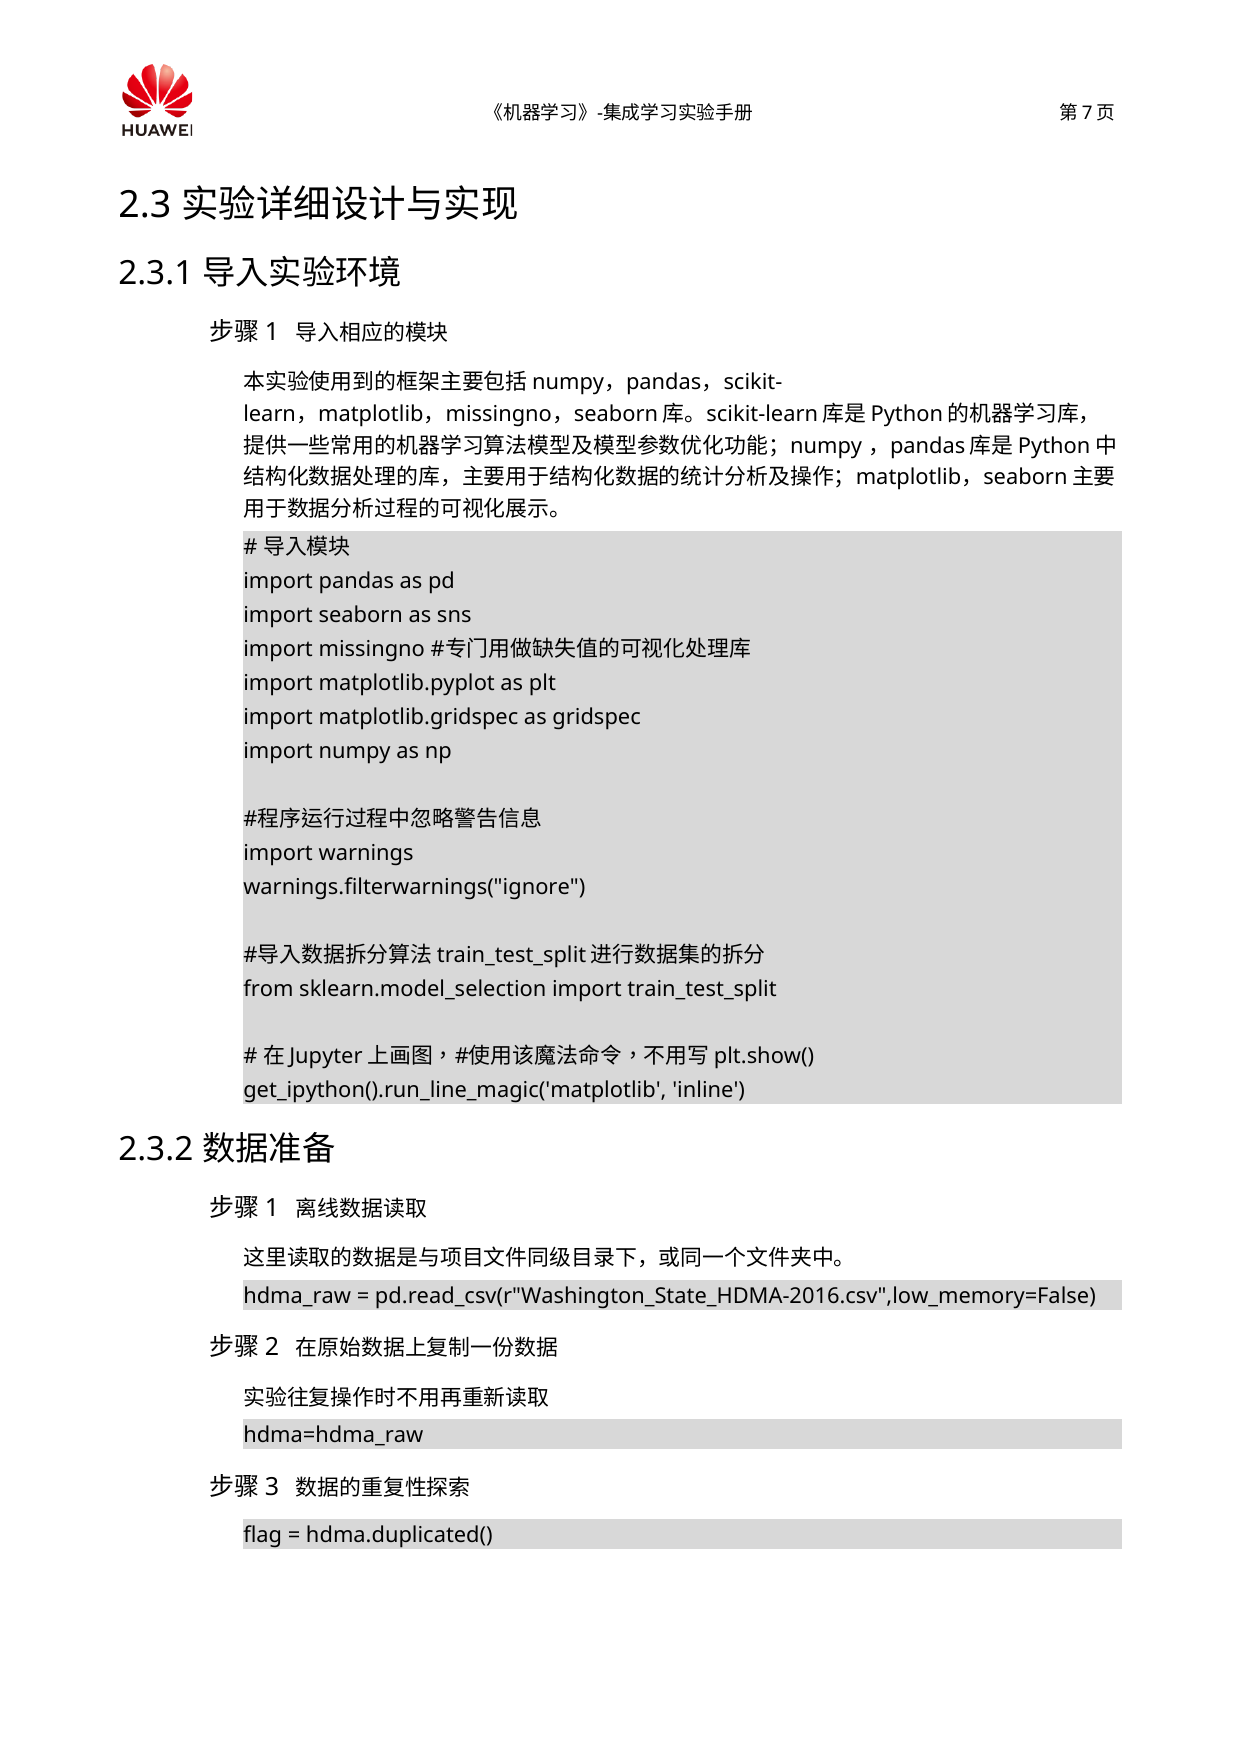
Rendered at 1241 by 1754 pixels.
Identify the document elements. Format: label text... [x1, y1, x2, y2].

subtitle 实验详细设计与实现 [118, 177, 1122, 228]
text flag = hdma.duplicated() [243, 1519, 1122, 1549]
picture [122, 64, 193, 136]
text 导入实验环境 [118, 249, 1122, 294]
text import warnings [243, 837, 1122, 867]
text # 导入模块 [243, 531, 1122, 561]
text 在原始数据上复制一份数据 [279, 1327, 1122, 1363]
text 实验往复操作时不用再重新读取 [243, 1379, 1122, 1411]
text #导入数据拆分算法train_test_split进行数据集的拆分 [243, 939, 1122, 968]
text 数据的重复性探索 [279, 1466, 1122, 1502]
text 数据准备 [118, 1125, 1122, 1171]
text import matplotlib.gridspec as gridspec [243, 701, 1122, 731]
text import pandas as pd [243, 565, 1122, 595]
text 离线数据读取 [279, 1187, 1122, 1223]
text import matplotlib.pyplot as plt [243, 667, 1122, 697]
text get_ipython().run_line_magic('matplotlib', 'inline') [243, 1074, 1122, 1104]
text 这里读取的数据是与项目文件同级目录下，或同一个文件夹中。 [243, 1240, 1122, 1272]
text 本实验使用到的框架主要包括numpy，pandas，scikit-learn，matplotlib，missingno，seaborn库。scikit-learn库是Python的机器学习库，提供一些常用的机器学习算法模型及模型参数优化功能；numpy ，pandas库是Python中结构化数据处理的库，主要用于结构化数据的统计分析及操作；matplotlib，seaborn主要用于数据分析过程的可视化展示。 [243, 364, 1122, 523]
text import numpy as np [243, 735, 1122, 765]
text #程序运行过程中忽略警告信息 [243, 803, 1122, 833]
text # 在Jupyter上画图，#使用该魔法命令，不用写plt.show() [243, 1041, 1122, 1070]
text hdma=hdma_raw [243, 1419, 1122, 1449]
text 导入相应的模块 [279, 311, 1122, 347]
text warnings.filterwarnings("ignore") [243, 871, 1122, 901]
text from sklearn.model_selection import train_test_split [243, 973, 1122, 1002]
text hdma_raw = pd.read_csv(r"Washington_State_HDMA-2016.csv",low_memory=False) [243, 1280, 1122, 1310]
text import seaborn as sns [243, 599, 1122, 629]
text import missingno #专门用做缺失值的可视化处理库 [243, 633, 1122, 663]
